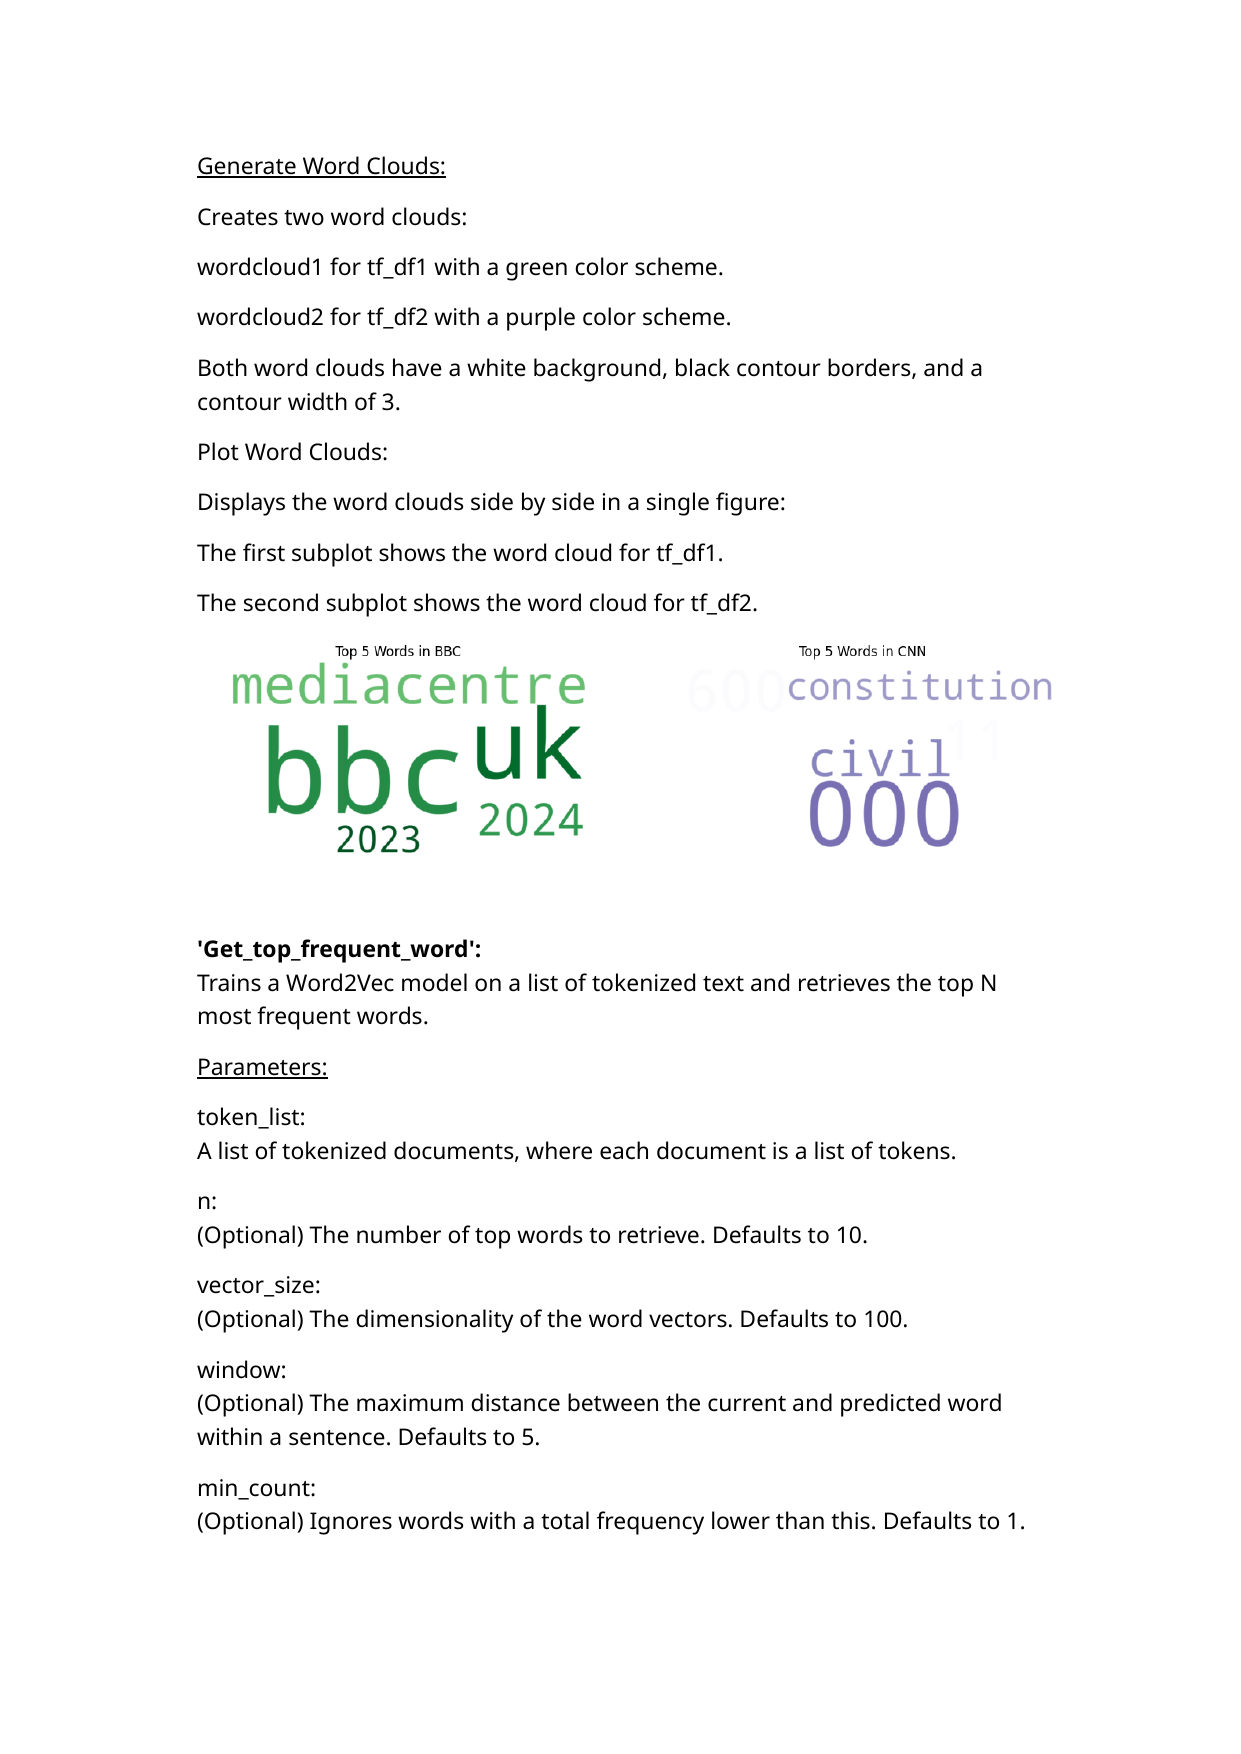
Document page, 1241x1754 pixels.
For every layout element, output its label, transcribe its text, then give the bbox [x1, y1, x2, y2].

text vector_size: (Optional) The dimensionality of the word vectors. Defaults to 100. [197, 1269, 1053, 1334]
text Creates two word clouds: [197, 200, 1053, 232]
text Displays the word clouds side by side in a single figure: [197, 486, 1053, 517]
text wordcloud1 for tf_df1 with a green color scheme. [197, 251, 1053, 282]
text n: (Optional) The number of top words to retrieve. Defaults to 10. [197, 1185, 1053, 1250]
text The first subplot shows the word cloud for tf_df1. [197, 537, 1053, 568]
picture [196, 637, 1063, 864]
text Parameters: [197, 1051, 1053, 1082]
text Generate Word Clouds: [197, 150, 1053, 181]
text Both word clouds have a white background, black contour borders, and a contour width of 3. [197, 352, 1053, 417]
text Plot Word Clouds: [197, 436, 1053, 467]
text The second subplot shows the word cloud for tf_df2. [197, 587, 1053, 618]
text wordcloud2 for tf_df2 with a purple color scheme. [197, 301, 1053, 332]
text min_count: (Optional) Ignores words with a total frequency lower than this. Defaults to 1. [197, 1472, 1053, 1537]
text window: (Optional) The maximum distance between the current and predicted word within a sentence. Defaults to 5. [197, 1354, 1053, 1452]
text token_list: A list of tokenized documents, where each document is a list of tokens. [197, 1101, 1053, 1166]
text 'Get_top_frequent_word': Trains a Word2Vec model on a list of tokenized text and retrieves the top N most frequent words. [197, 933, 1053, 1032]
